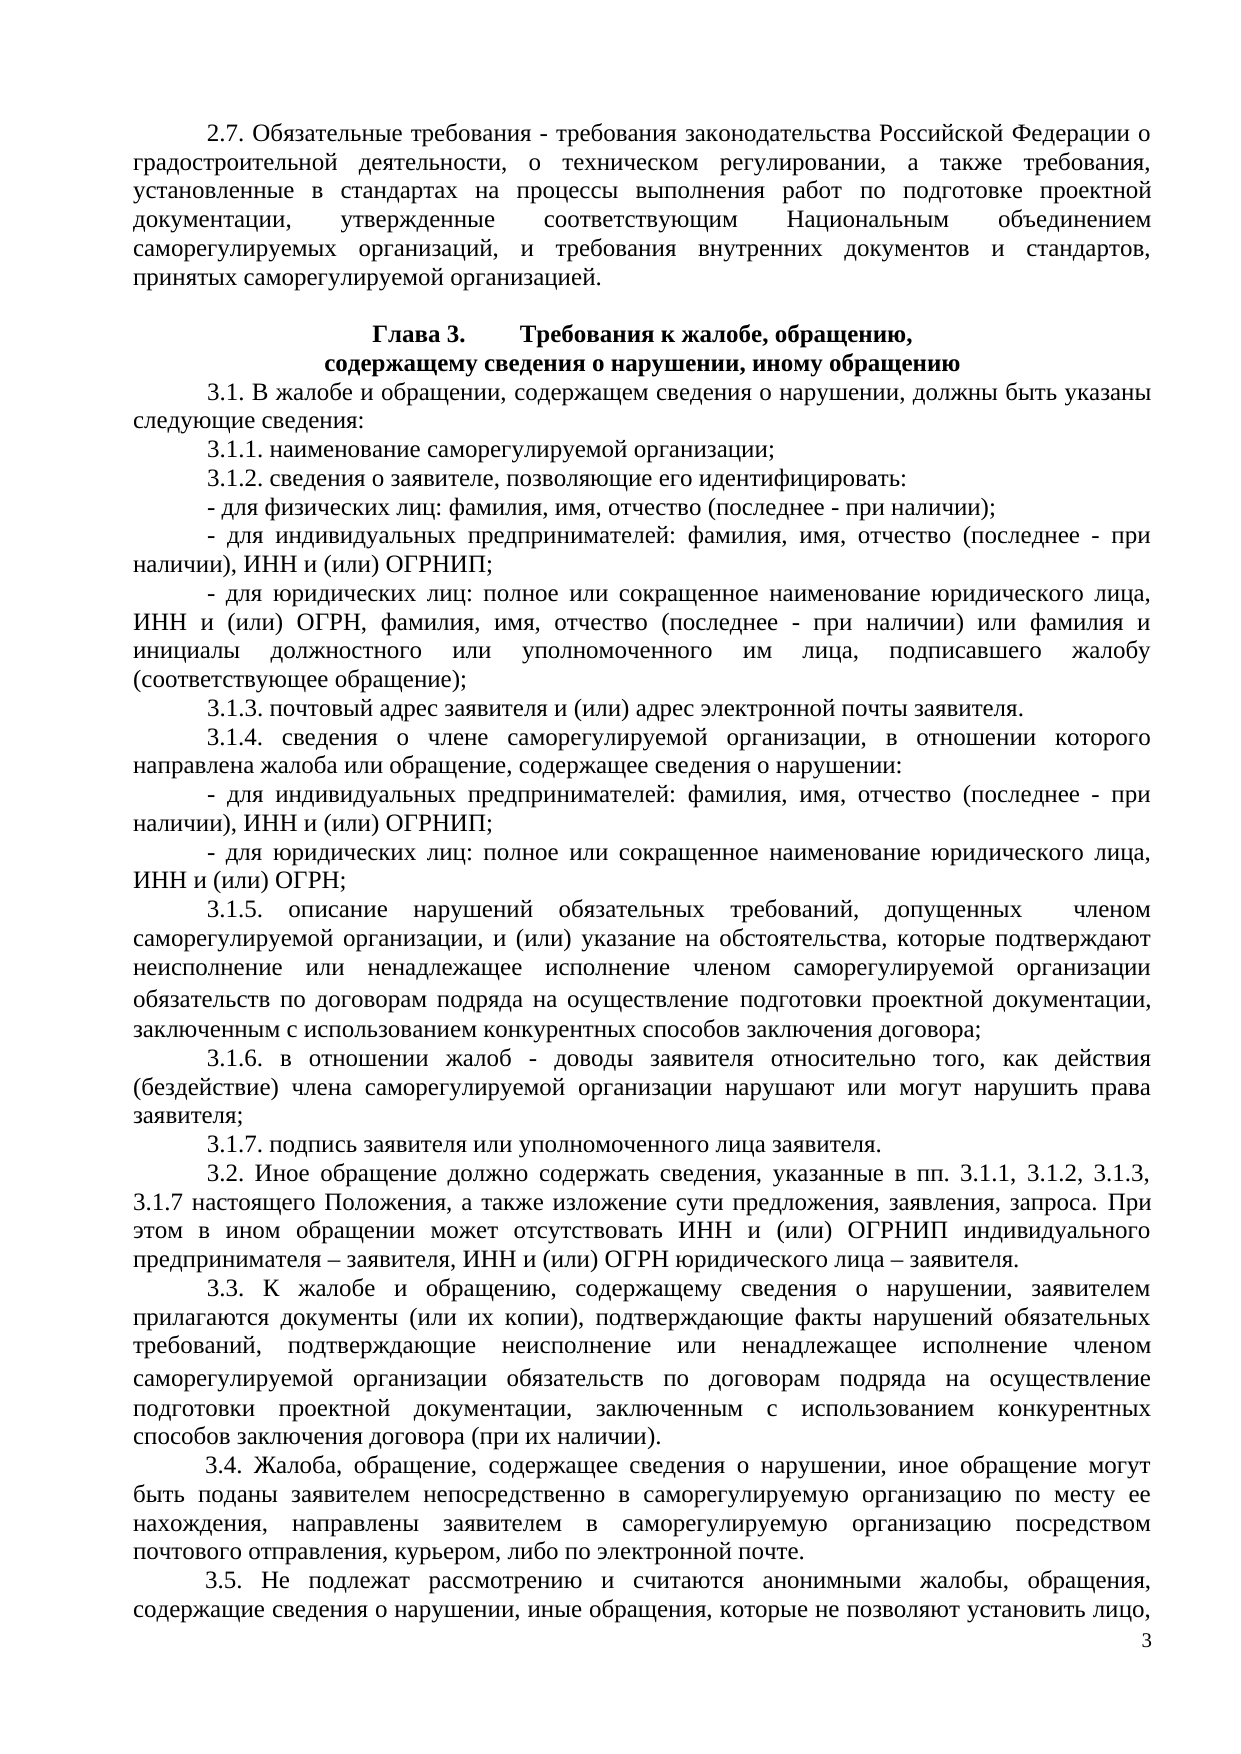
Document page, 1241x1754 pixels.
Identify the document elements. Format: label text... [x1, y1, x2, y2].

text 3.2. Иное обращение должно содержать сведения, указанные в пп. 3.1.1, 3.1.2, 3.1.3, 3.1.7 настоящего Положения, а также изложение сути предложения, заявления, запроса. При этом в ином обращении может отсутствовать ИНН и (или) ОГРНИП индивидуального предпринимателя – заявителя, ИНН и (или) ОГРН юридического лица – заявителя. [133, 1158, 1152, 1273]
text содержащему сведения о нарушении, иному обращению [133, 348, 1152, 377]
text 2.7. Обязательные требования - требования законодательства Российской Федерации о градостроительной деятельности, о техническом регулировании, а также требования, установленные в стандартах на процессы выполнения работ по подготовке проектной документации, утвержденные соответствующим Национальным объединением саморегулируемых организаций, и требования внутренних документов и стандартов, принятых саморегулируемой организацией. [133, 118, 1152, 291]
text 3.1. В жалобе и обращении, содержащем сведения о нарушении, должны быть указаны следующие сведения: [133, 377, 1152, 434]
text - для юридических лиц: полное или сокращенное наименование юридического лица, ИНН и (или) ОГРН, фамилия, имя, отчество (последнее - при наличии) или фамилия и инициалы должностного или уполномоченного им лица, подписавшего жалобу (соответствующее обращение); [133, 578, 1152, 693]
text 3.1.2. сведения о заявителе, позволяющие его идентифицировать: [133, 463, 1152, 492]
text 3.1.7. подпись заявителя или уполномоченного лица заявителя. [133, 1129, 1152, 1158]
text Глава 3. Требования к жалобе, обращению, [133, 319, 1152, 348]
text 3.1.1. наименование саморегулируемой организации; [133, 434, 1152, 463]
text - для индивидуальных предпринимателей: фамилия, имя, отчество (последнее - при наличии), ИНН и (или) ОГРНИП; [133, 779, 1152, 837]
text 3.1.3. почтовый адрес заявителя и (или) адрес электронной почты заявителя. [133, 693, 1152, 722]
text 3.1.5. описание нарушений обязательных требований, допущенных членом саморегулируемой организации, и (или) указание на обстоятельства, которые подтверждают неисполнение или ненадлежащее исполнение членом саморегулируемой организации обязательств по договорам подряда на осуществление подготовки проектной документации, заключенным с использованием конкурентных способов заключения договора; [133, 894, 1152, 1043]
text - для физических лиц: фамилия, имя, отчество (последнее - при наличии); [133, 492, 1152, 521]
text - для юридических лиц: полное или сокращенное наименование юридического лица, ИНН и (или) ОГРН; [133, 837, 1152, 894]
text 3.1.6. в отношении жалоб - доводы заявителя относительно того, как действия (бездействие) члена саморегулируемой организации нарушают или могут нарушить права заявителя; [133, 1043, 1152, 1129]
text 3.1.4. сведения о члене саморегулируемой организации, в отношении которого направлена жалоба или обращение, содержащее сведения о нарушении: [133, 722, 1152, 779]
text - для индивидуальных предпринимателей: фамилия, имя, отчество (последнее - при наличии), ИНН и (или) ОГРНИП; [133, 521, 1152, 578]
text 3.4. Жалоба, обращение, содержащее сведения о нарушении, иное обращение могут быть поданы заявителем непосредственно в саморегулируемую организацию по месту ее нахождения, направлены заявителем в саморегулируемую организацию посредством почтового отправления, курьером, либо по электронной почте. [133, 1450, 1152, 1565]
text 3.3. К жалобе и обращению, содержащему сведения о нарушении, заявителем прилагаются документы (или их копии), подтверждающие факты нарушений обязательных требований, подтверждающие неисполнение или ненадлежащее исполнение членом саморегулируемой организации обязательств по договорам подряда на осуществление подготовки проектной документации, заключенным с использованием конкурентных способов заключения договора (при их наличии). [133, 1273, 1152, 1450]
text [133, 1565, 1152, 1623]
